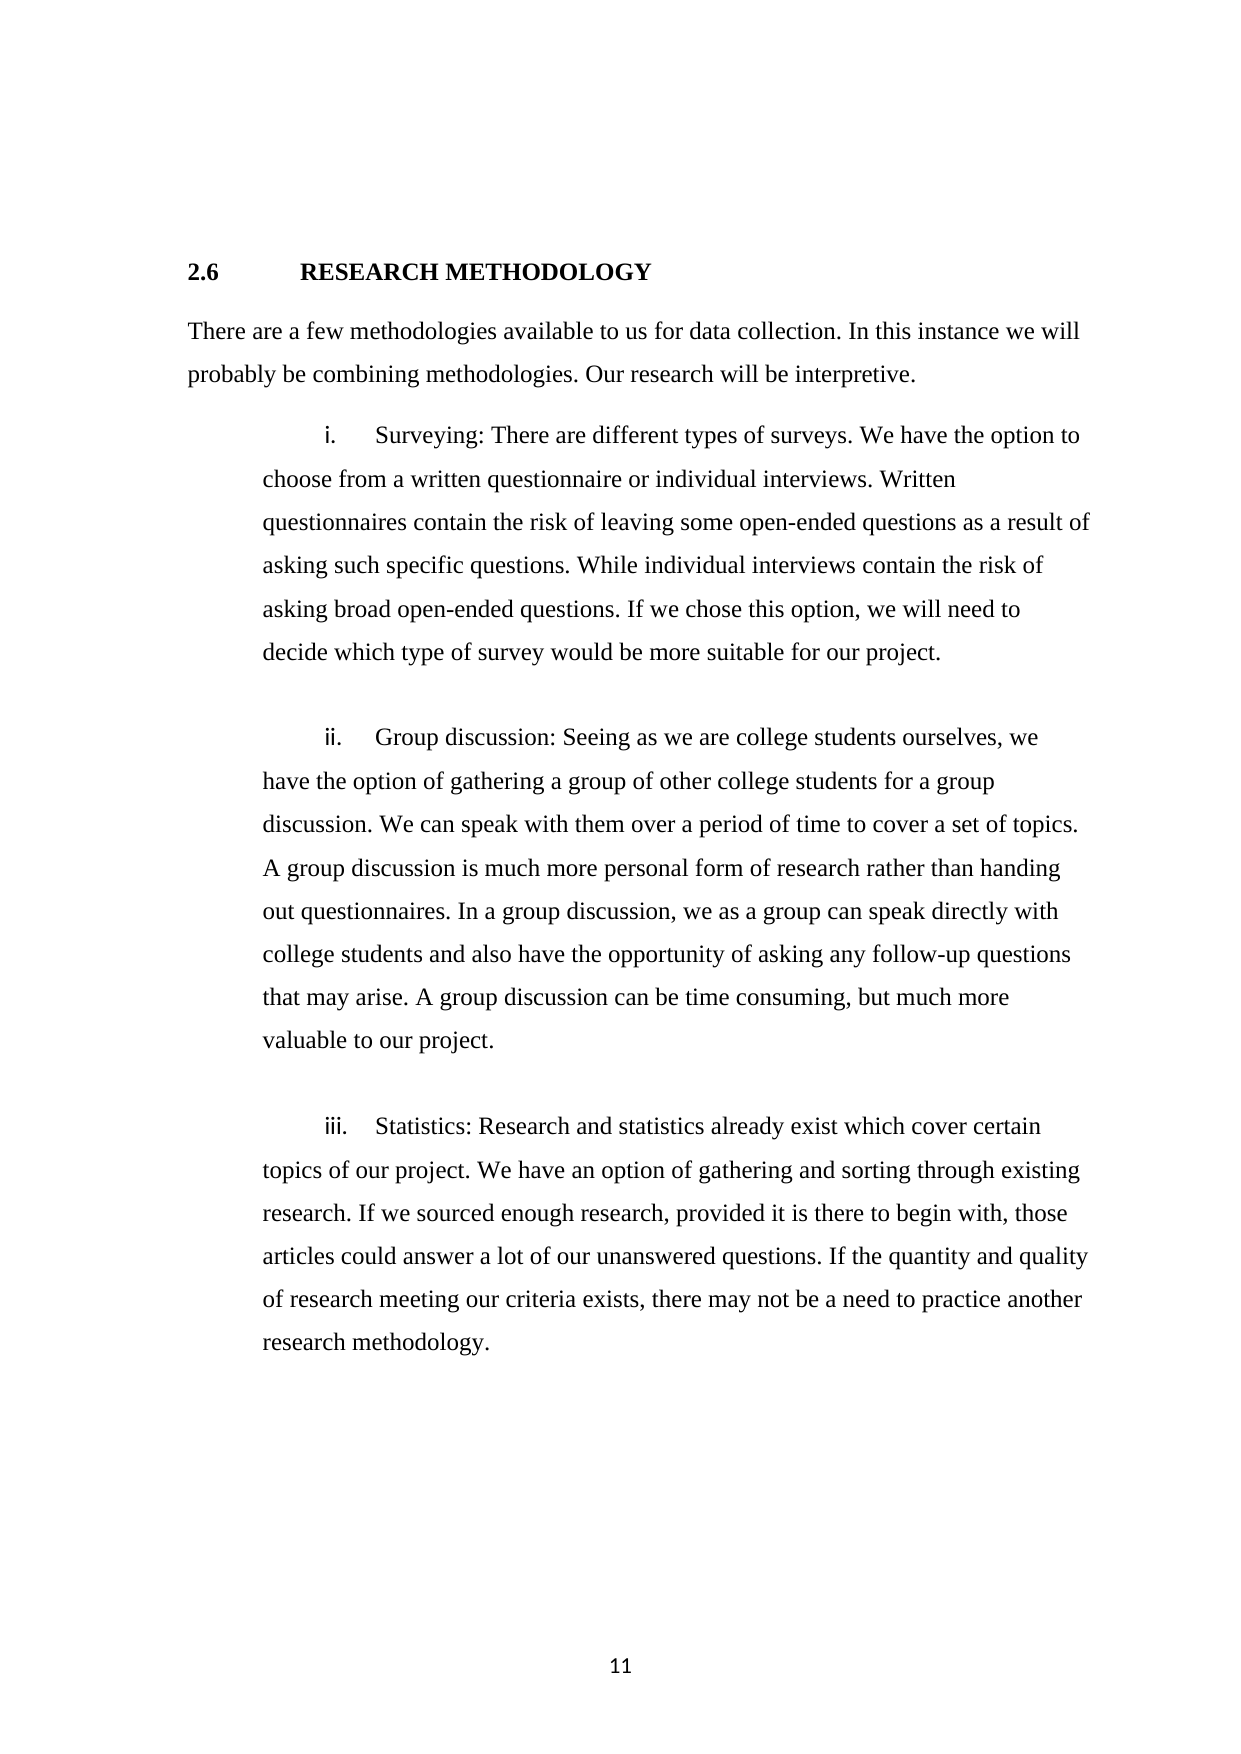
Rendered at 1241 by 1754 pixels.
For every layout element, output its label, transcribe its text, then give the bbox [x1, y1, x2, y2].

text There are a few methodologies available to us for data collection. In this instance we will probably be combining methodologies. Our research will be interpretive. [187, 316, 1090, 388]
list Surveying: There are different types of surveys. We have the option to choose from a written questionnaire or individual interviews. Written questionnaires contain the risk of leaving some open-ended questions as a result of asking such specific questions. While individual interviews contain the risk of asking broad open-ended questions. If we chose this option, we will need to decide which type of survey would be more suitable for our project. [262, 419, 1090, 707]
list Statistics: Research and statistics already exist which cover certain topics of our project. We have an option of gathering and sorting through existing research. If we sourced enough research, provided it is there to begin with, those articles could answer a lot of our unanswered questions. If the quantity and quality of research meeting our criteria exists, there may not be a need to practice another research methodology. [262, 1110, 1090, 1356]
text 2.6 RESEARCH METHODOLOGY [187, 257, 1090, 285]
list Group discussion: Seeing as we are college students ourselves, we have the option of gathering a group of other college students for a group discussion. We can speak with them over a period of time to cover a set of topics. A group discussion is much more personal form of research rather than handing out questionnaires. In a group discussion, we as a group can speak directly with college students and also have the opportunity of asking any follow-up questions that may arise. A group discussion can be time consuming, but much more valuable to our project. [262, 721, 1090, 1096]
